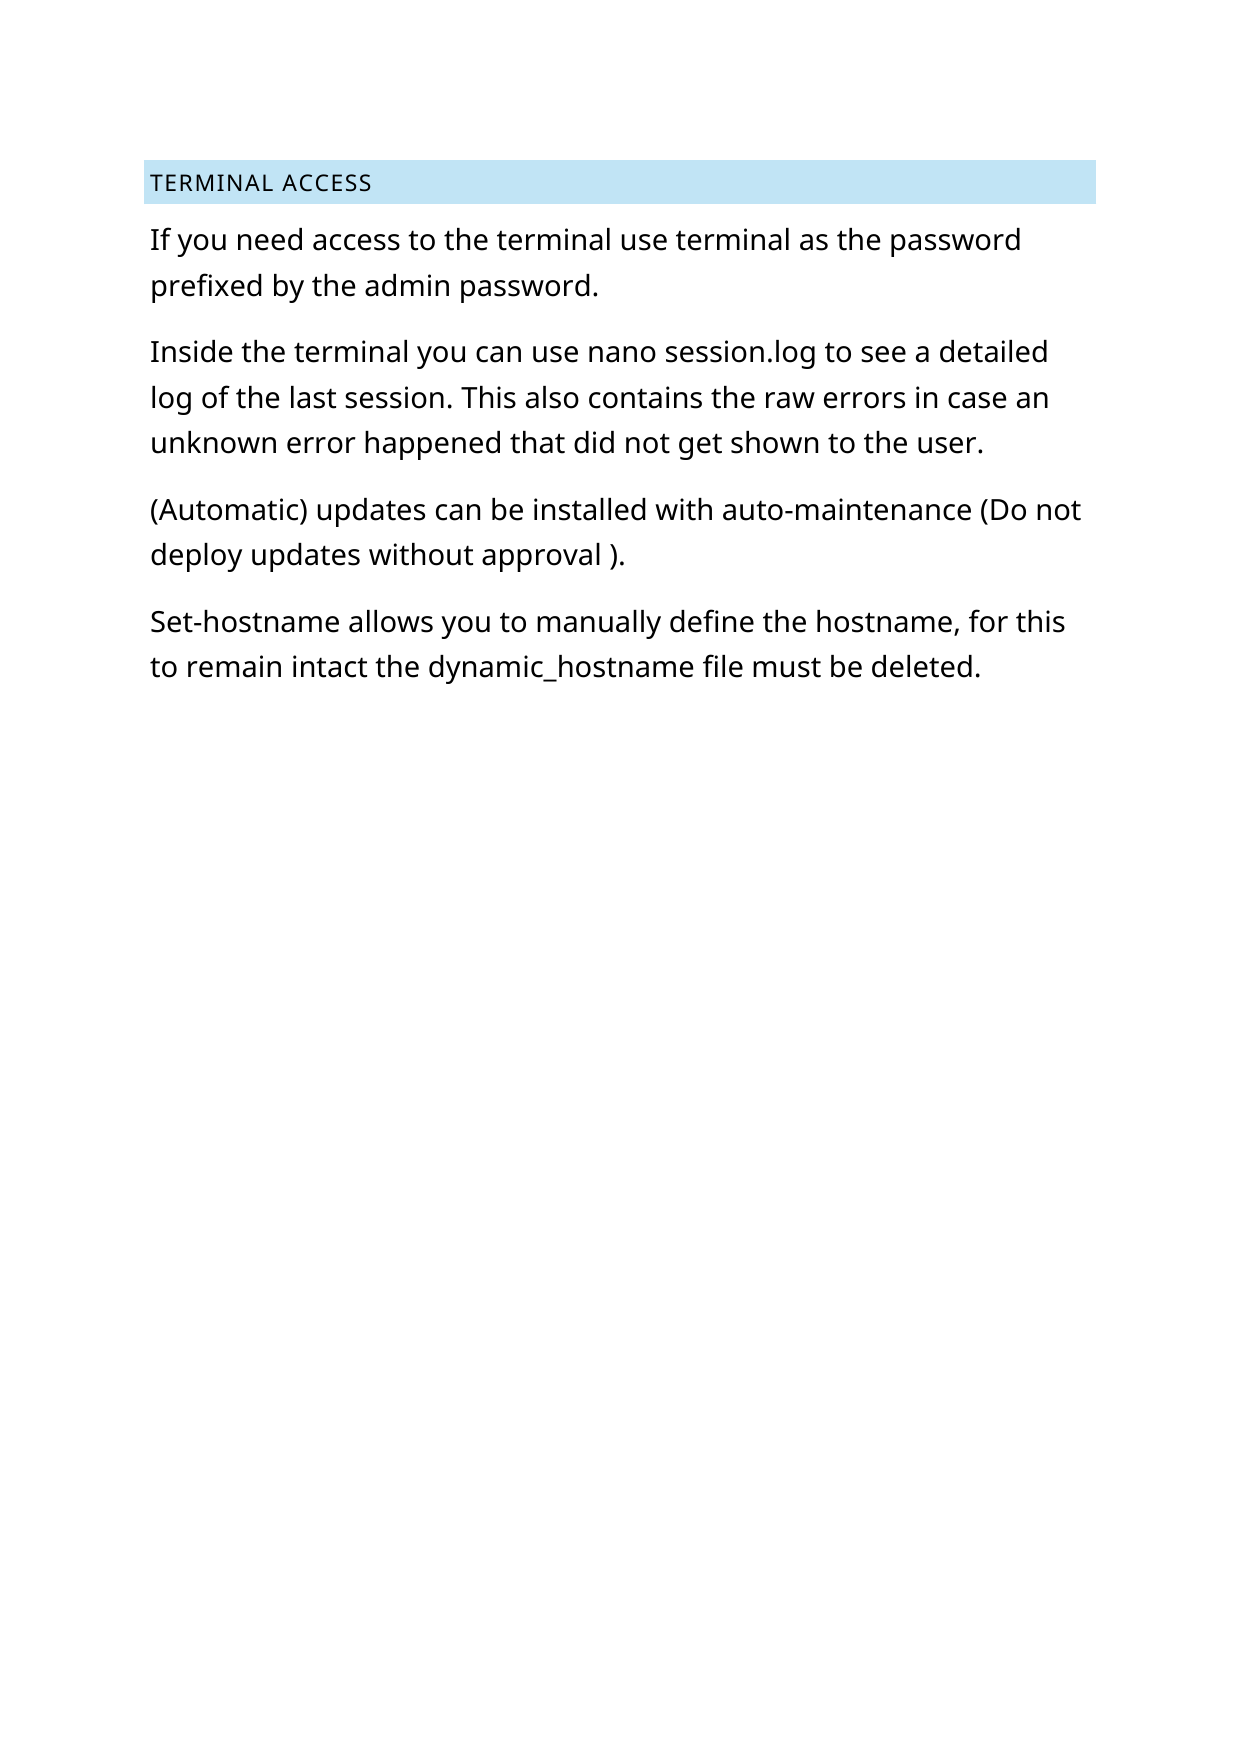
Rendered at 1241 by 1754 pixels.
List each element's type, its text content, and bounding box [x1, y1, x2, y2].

subtitle Terminal access [150, 167, 1090, 198]
text Set-hostname allows you to manually define the hostname, for this to remain intact the dynamic_hostname file must be deleted. [150, 601, 1090, 686]
text Inside the terminal you can use nano session.log to see a detailed log of the last session. This also contains the raw errors in case an unknown error happened that did not get shown to the user. [150, 331, 1090, 462]
text (Automatic) updates can be installed with auto-maintenance (Do not deploy updates without approval ). [150, 489, 1090, 574]
text If you need access to the terminal use terminal as the password prefixed by the admin password. [150, 219, 1090, 304]
